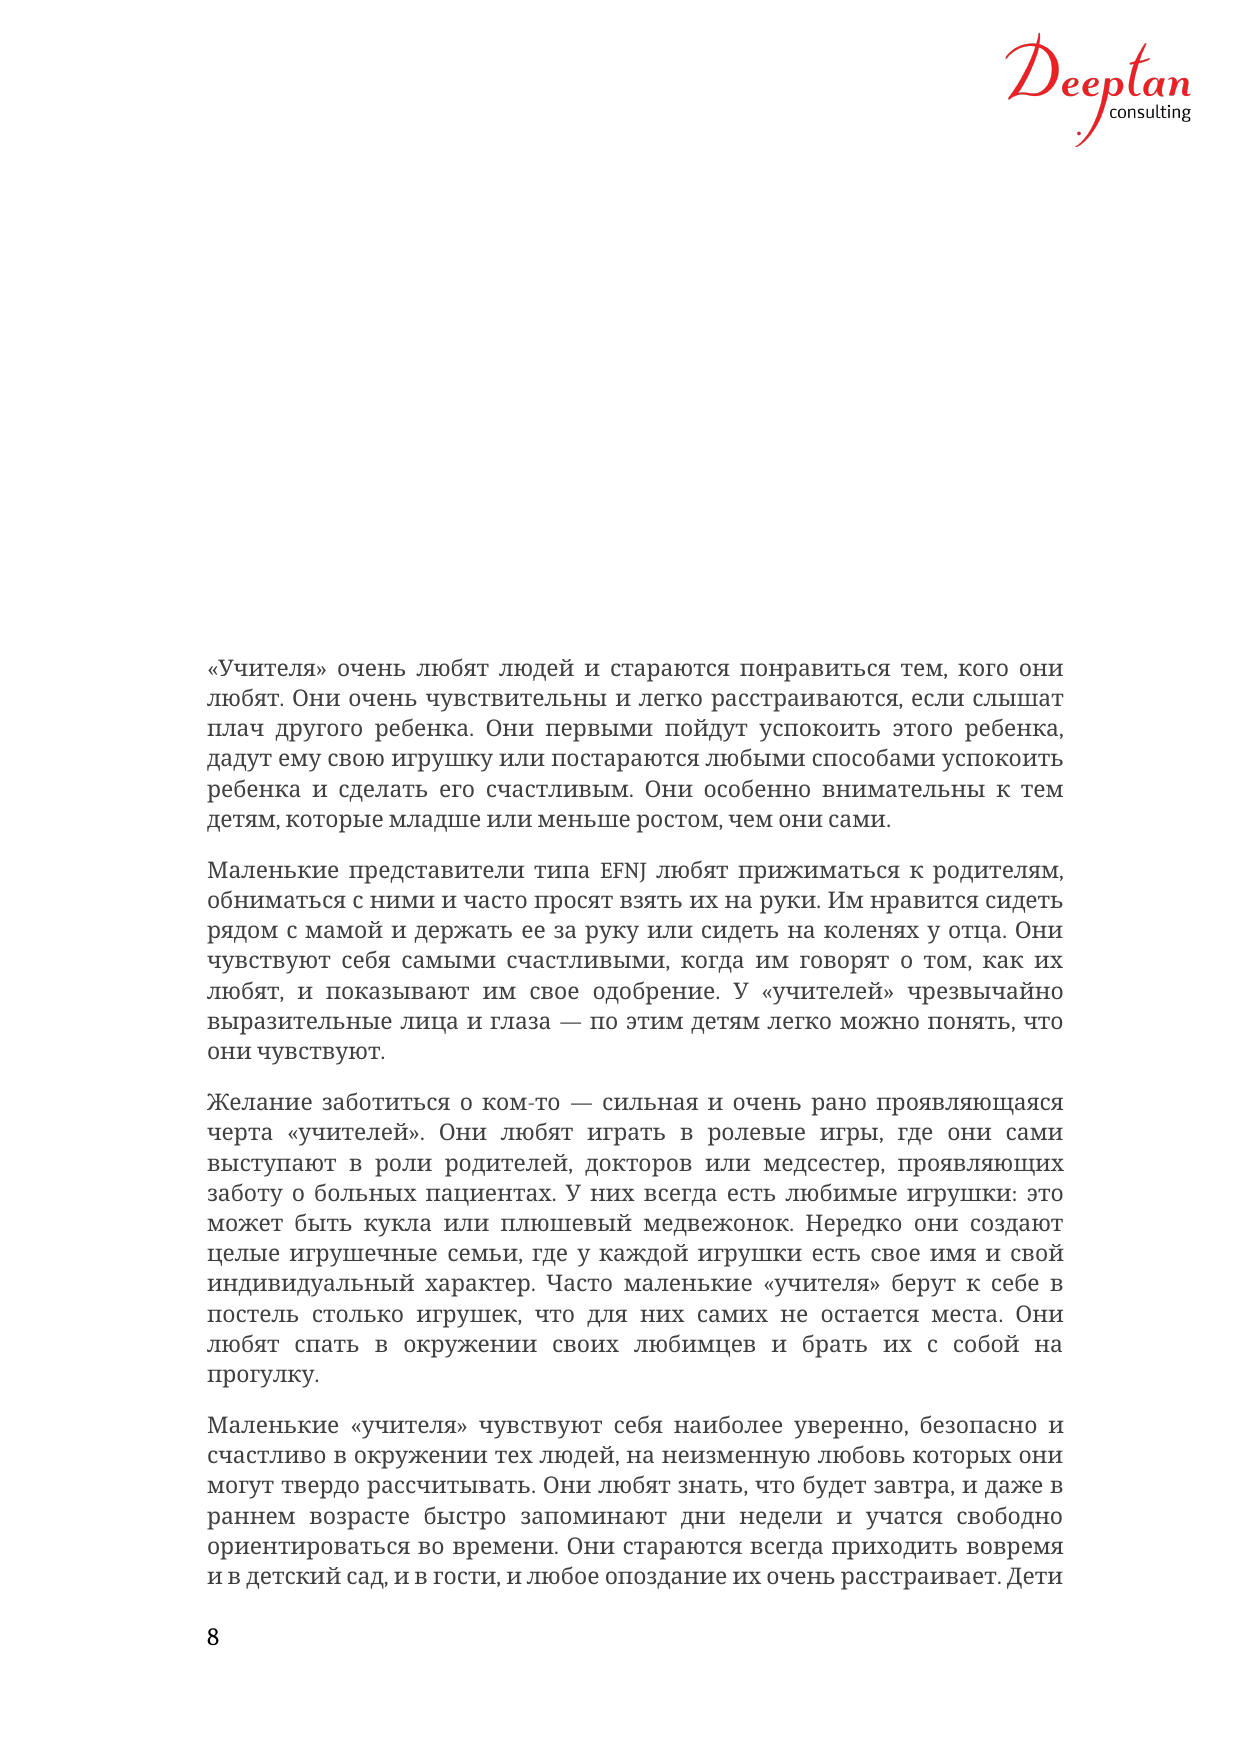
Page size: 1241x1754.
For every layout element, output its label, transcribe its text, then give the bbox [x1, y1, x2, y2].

text Желание заботиться о ком-то — сильная и очень рано проявляющаяся черта «учителей». Они любят играть в ролевые игры, где они сами выступают в роли родителей, докторов или медсестер, проявляющих заботу о больных пациентах. У них всегда есть любимые игрушки: это может быть кукла или плюшевый медвежонок. Нередко они создают целые игрушечные семьи, где у каждой игрушки есть свое имя и свой индивидуальный характер. Часто маленькие «учителя» берут к себе в постель столько игрушек, что для них самих не остается места. Они любят спать в окружении своих любимцев и брать их с собой на прогулку. [207, 1090, 1064, 1388]
text «Учителя» очень любят людей и стараются понравиться тем, кого они любят. Они очень чувствительны и легко расстраиваются, если слышат плач другого ребенка. Они первыми пойдут успокоить этого ребенка, дадут ему свою игрушку или постараются любыми способами успокоить ребенка и сделать его счастливым. Они особенно внимательны к тем детям, которые младше или меньше ростом, чем они сами. [207, 656, 1064, 833]
picture [1005, 20, 1191, 160]
text Маленькие «учителя» чувствуют себя наиболее уверенно, безопасно и счастливо в окружении тех людей, на неизменную любовь которых они могут твердо рассчитывать. Они любят знать, что будет завтра, и даже в раннем возрасте быстро запоминают дни недели и учатся свободно ориентироваться во времени. Они стараются всегда приходить вовремя и в детский сад, и в гости, и любое опоздание их очень расстраивает. Дети типа ENFJ любят следовать заведенным традициям и легко ориентируются в особенностях жизни и в системе правил любой группы детей. Как правило, с этими детьми не только легко ладить — в любую ситуацию они привносят теплоту и яркость. [207, 1413, 1064, 1590]
text Маленькие представители типа EFNJ любят прижиматься к родителям, обниматься с ними и часто просят взять их на руки. Им нравится сидеть рядом с мамой и держать ее за руку или сидеть на коленях у отца. Они чувствуют себя самыми счастливыми, когда им говорят о том, как их любят, и показывают им свое одобрение. У «учителей» чрезвычайно выразительные лица и глаза — по этим детям легко можно понять, что они чувствуют. [207, 858, 1064, 1065]
